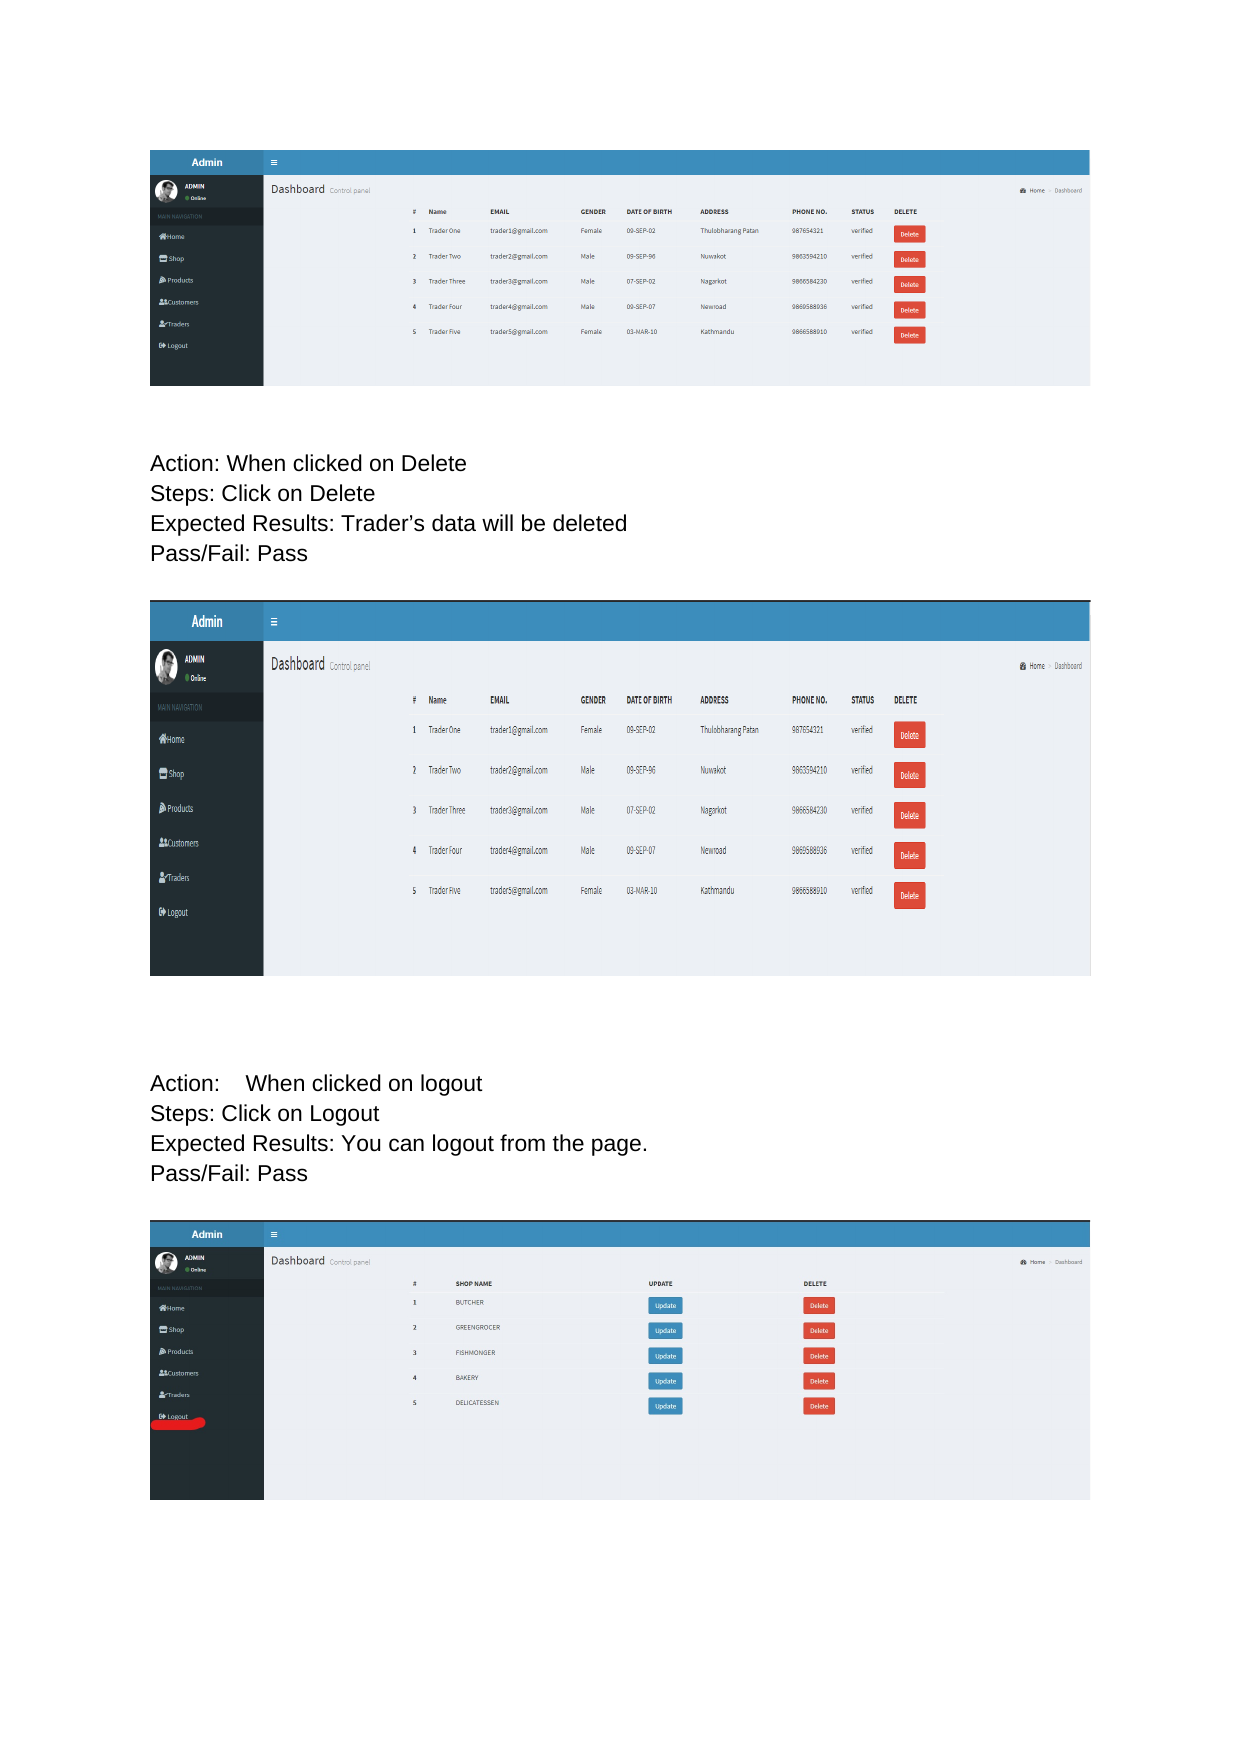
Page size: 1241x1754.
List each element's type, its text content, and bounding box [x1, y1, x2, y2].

text Action: When clicked on logout [150, 1070, 1090, 1096]
picture [150, 150, 1091, 386]
picture [150, 600, 1091, 976]
text Pass/Fail: Pass [150, 540, 1090, 567]
text Pass/Fail: Pass [150, 1160, 1090, 1187]
text Expected Results: Trader’s data will be deleted [150, 510, 1090, 536]
picture [150, 1220, 1091, 1500]
text Expected Results: You can logout from the page. [150, 1130, 1090, 1157]
text Action: When clicked on Delete [150, 450, 1090, 476]
text Steps: Click on Delete [150, 480, 1090, 506]
text Steps: Click on Logout [150, 1100, 1090, 1126]
